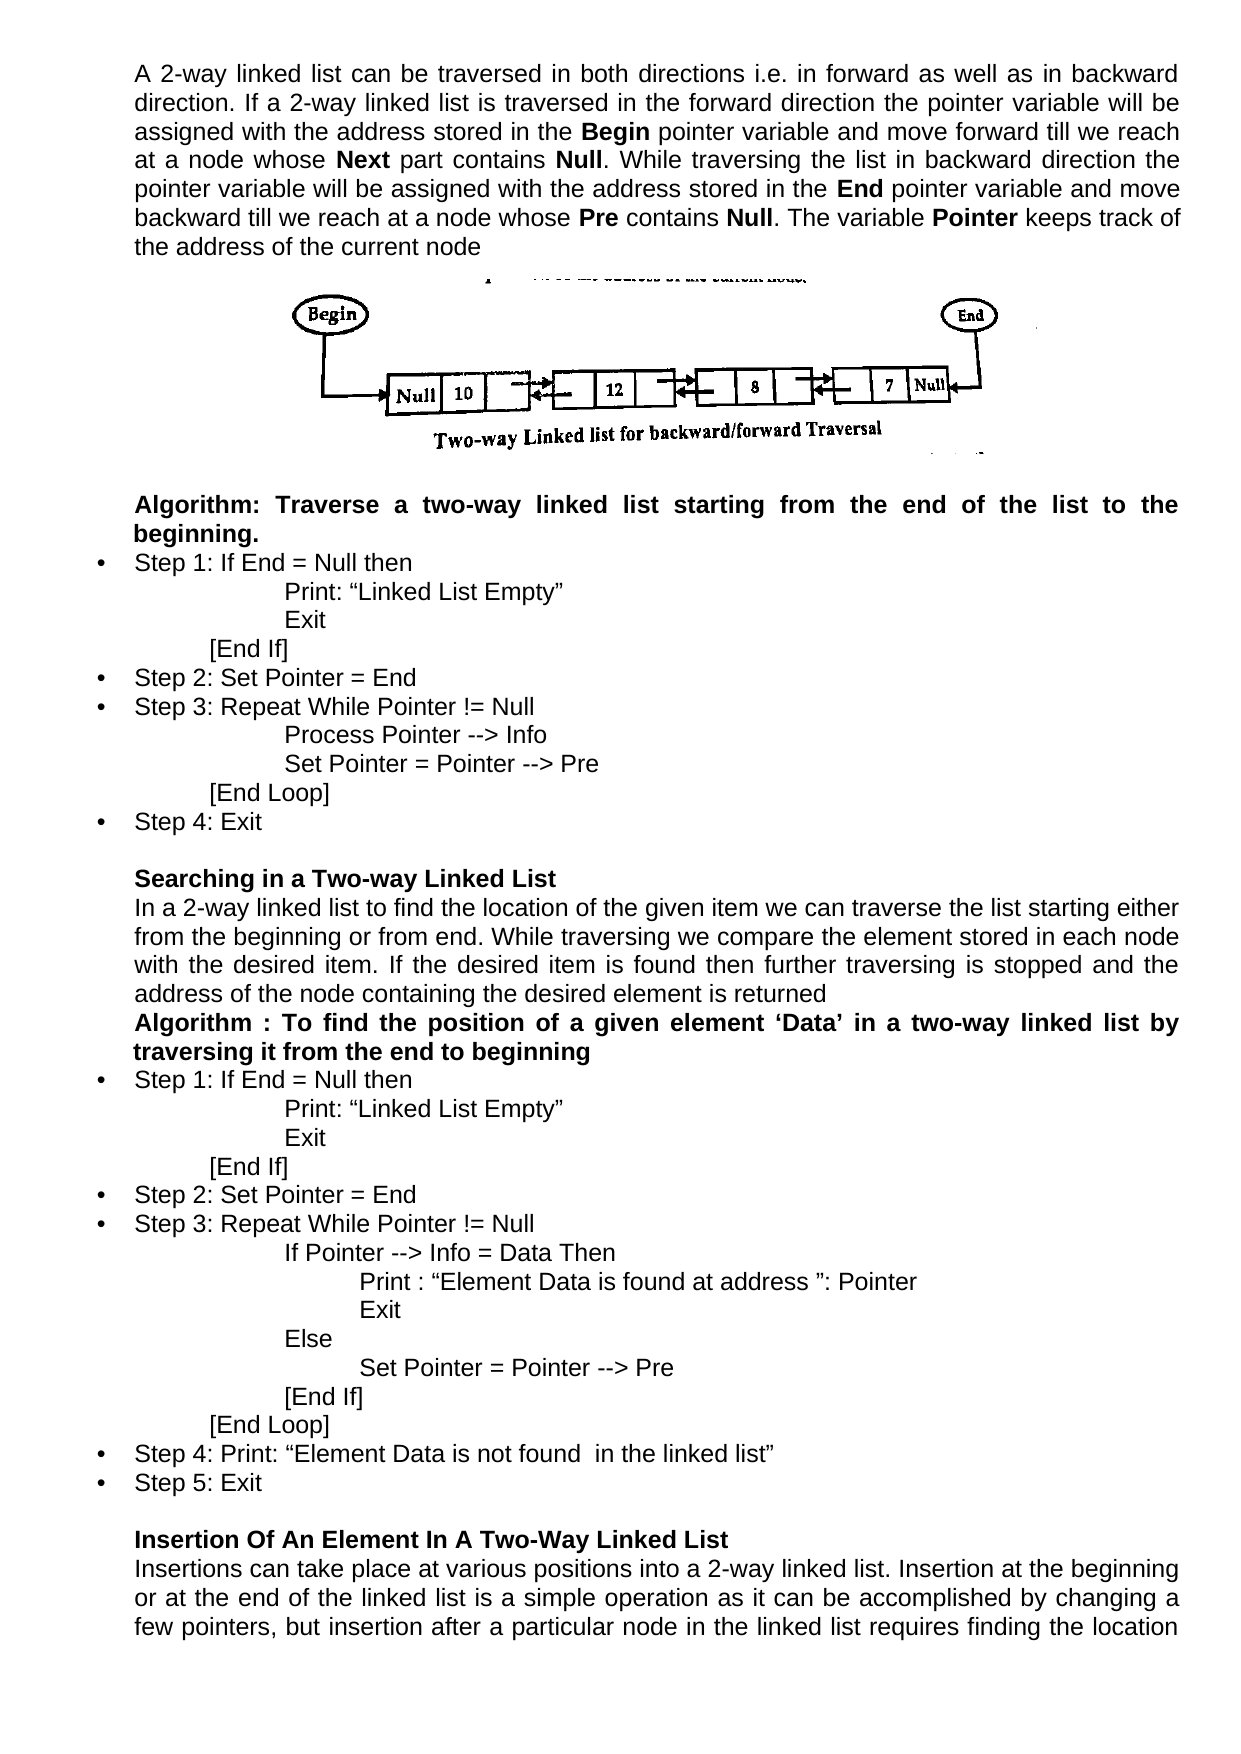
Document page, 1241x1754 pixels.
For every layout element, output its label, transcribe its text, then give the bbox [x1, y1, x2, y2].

text Else [133, 1324, 1181, 1353]
text Exit [133, 1123, 1181, 1152]
text Insertion Of An Element In A Two-Way Linked List [133, 1525, 1181, 1554]
list Step 1: If End = Null then [97, 1065, 1181, 1094]
list Step 2: Set Pointer = End [97, 663, 1181, 692]
text Process Pointer --> Info [133, 720, 1181, 749]
text Set Pointer = Pointer --> Pre [133, 749, 1181, 778]
text Algorithm : To find the position of a given element ‘Data’ in a two-way linked list by traversing it from the end to beginning [133, 1008, 1181, 1065]
text [End If] [133, 1152, 1181, 1180]
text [134, 1554, 1181, 1640]
text Print: “Linked List Empty” [133, 1094, 1181, 1123]
text Set Pointer = Pointer --> Pre [133, 1353, 1181, 1382]
text Print : “Element Data is found at address ”: Pointer [133, 1267, 1181, 1295]
text [End If] [133, 1382, 1181, 1410]
list Step 3: Repeat While Pointer != Null [97, 1209, 1181, 1238]
text Print: “Linked List Empty” [133, 577, 1181, 605]
list Step 5: Exit [97, 1468, 1181, 1497]
text Exit [133, 605, 1181, 634]
text Searching in a Two-way Linked List [133, 864, 1181, 893]
text [End Loop] [133, 1410, 1181, 1439]
list Step 4: Exit [97, 807, 1181, 835]
text [End If] [133, 634, 1181, 663]
text If Pointer --> Info = Data Then [133, 1238, 1181, 1267]
text A 2-way linked list can be traversed in both directions i.e. in forward as well as in backward direction. If a 2-way linked list is traversed in the forward direction the pointer variable will be assigned with the address stored in the Begin pointer variable and move forward till we reach at a node whose Next part contains Null. While traversing the list in backward direction the pointer variable will be assigned with the address stored in the End pointer variable and move backward till we reach at a node whose Pre contains Null. The variable Pointer keeps track of the address of the current node [134, 59, 1181, 260]
text In a 2-way linked list to find the location of the given item we can traverse the list starting either from the beginning or from end. While traversing we compare the element stored in each node with the desired item. If the desired item is found then further traversing is stopped and the address of the node containing the desired element is returned [134, 893, 1181, 1008]
text [End Loop] [133, 778, 1181, 807]
text Algorithm: Traverse a two-way linked list starting from the end of the list to the beginning. [133, 490, 1181, 548]
list Step 1: If End = Null then [97, 548, 1181, 577]
list Step 4: Print: “Element Data is not found in the linked list” [97, 1439, 1181, 1468]
list Step 3: Repeat While Pointer != Null [97, 692, 1181, 720]
list Step 2: Set Pointer = End [97, 1180, 1181, 1209]
text Exit [133, 1295, 1181, 1324]
